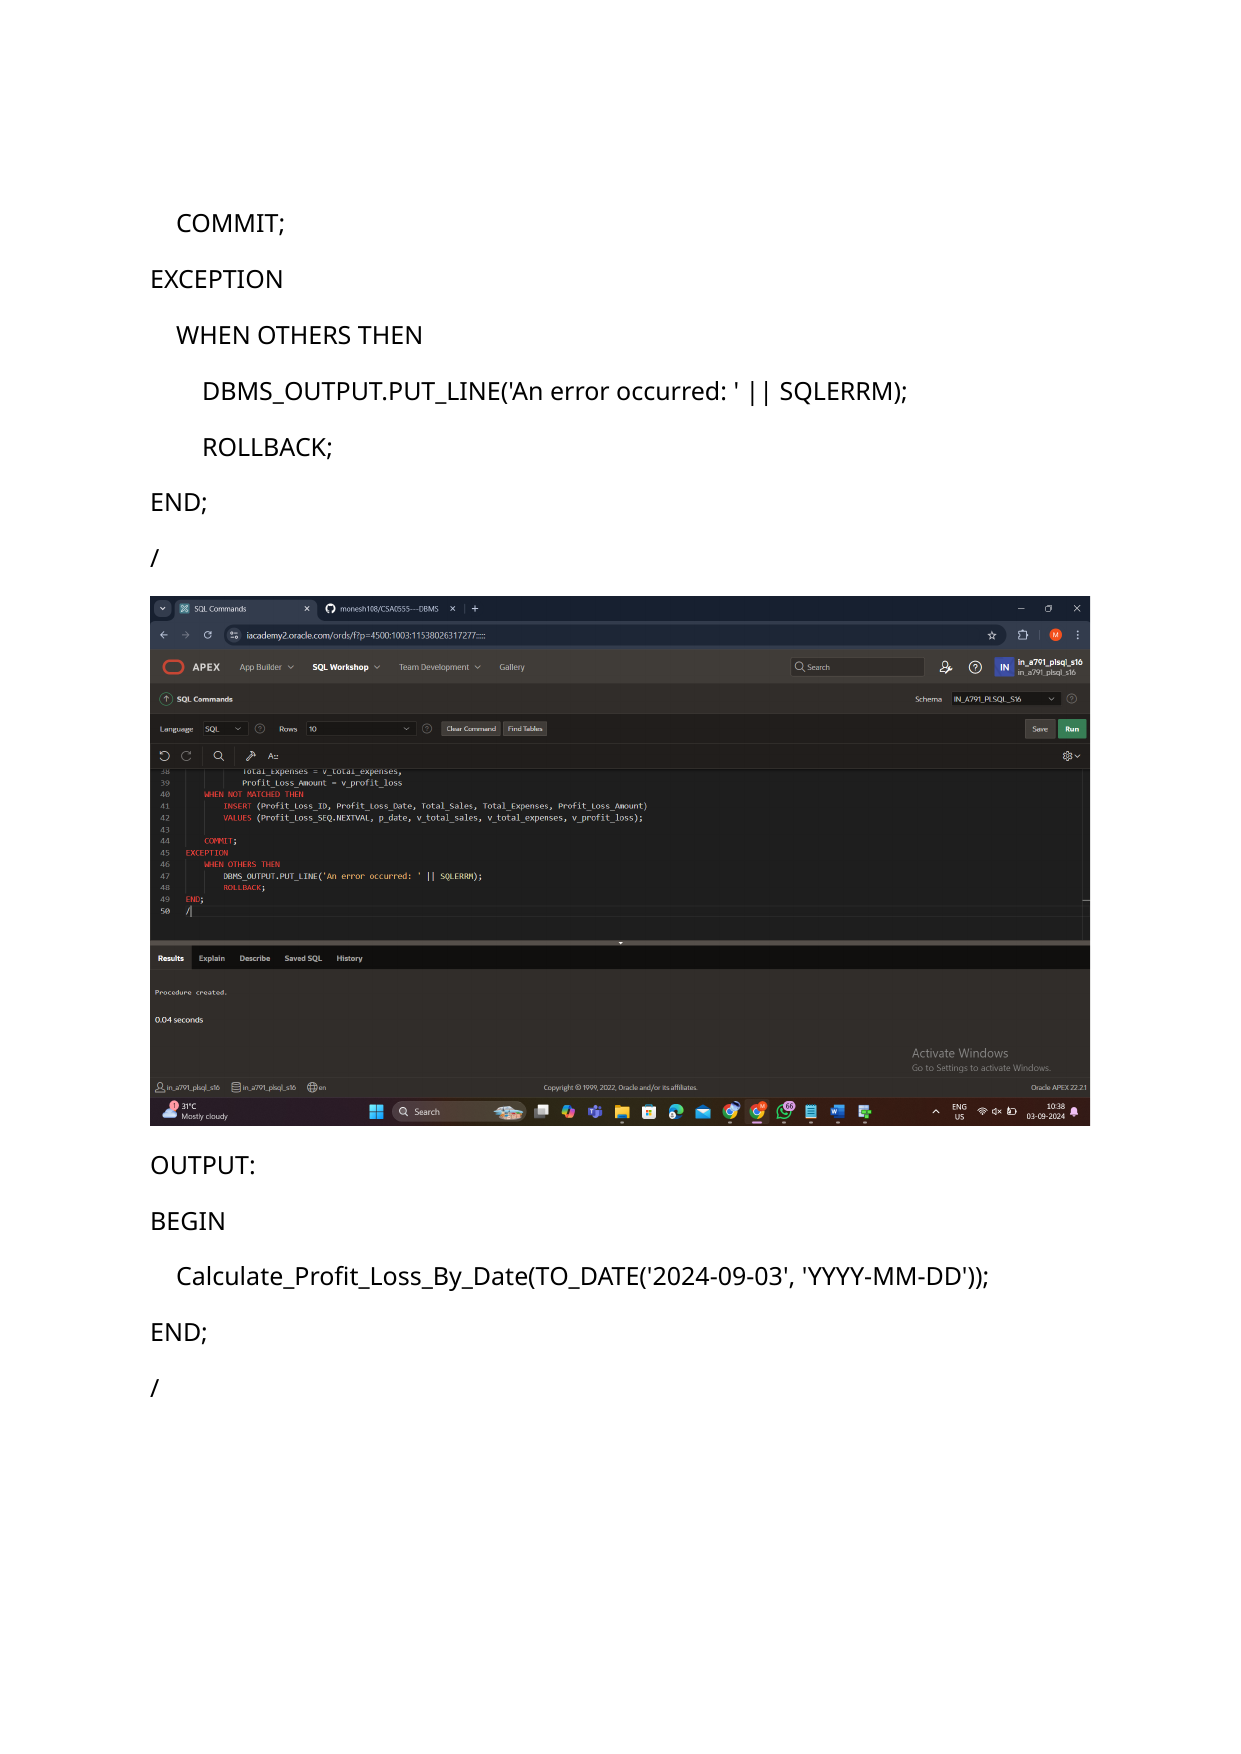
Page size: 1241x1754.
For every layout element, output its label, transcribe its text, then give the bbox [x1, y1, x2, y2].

text / [150, 541, 1090, 575]
text END; [150, 485, 1090, 519]
text Calculate_Profit_Loss_By_Date(TO_DATE('2024-09-03', 'YYYY-MM-DD')); [150, 1259, 1090, 1293]
text ROLLBACK; [150, 429, 1090, 463]
text WHEN OTHERS THEN [150, 317, 1090, 352]
text EXCEPTION [150, 262, 1090, 296]
picture [150, 596, 1091, 1126]
text / [150, 1371, 1090, 1405]
text OUTPUT: [150, 1147, 1090, 1181]
text END; [150, 1315, 1090, 1349]
text DBMS_OUTPUT.PUT_LINE('An error occurred: ' || SQLERRM); [150, 373, 1090, 407]
text BEGIN [150, 1203, 1090, 1237]
text COMMIT; [150, 206, 1090, 240]
